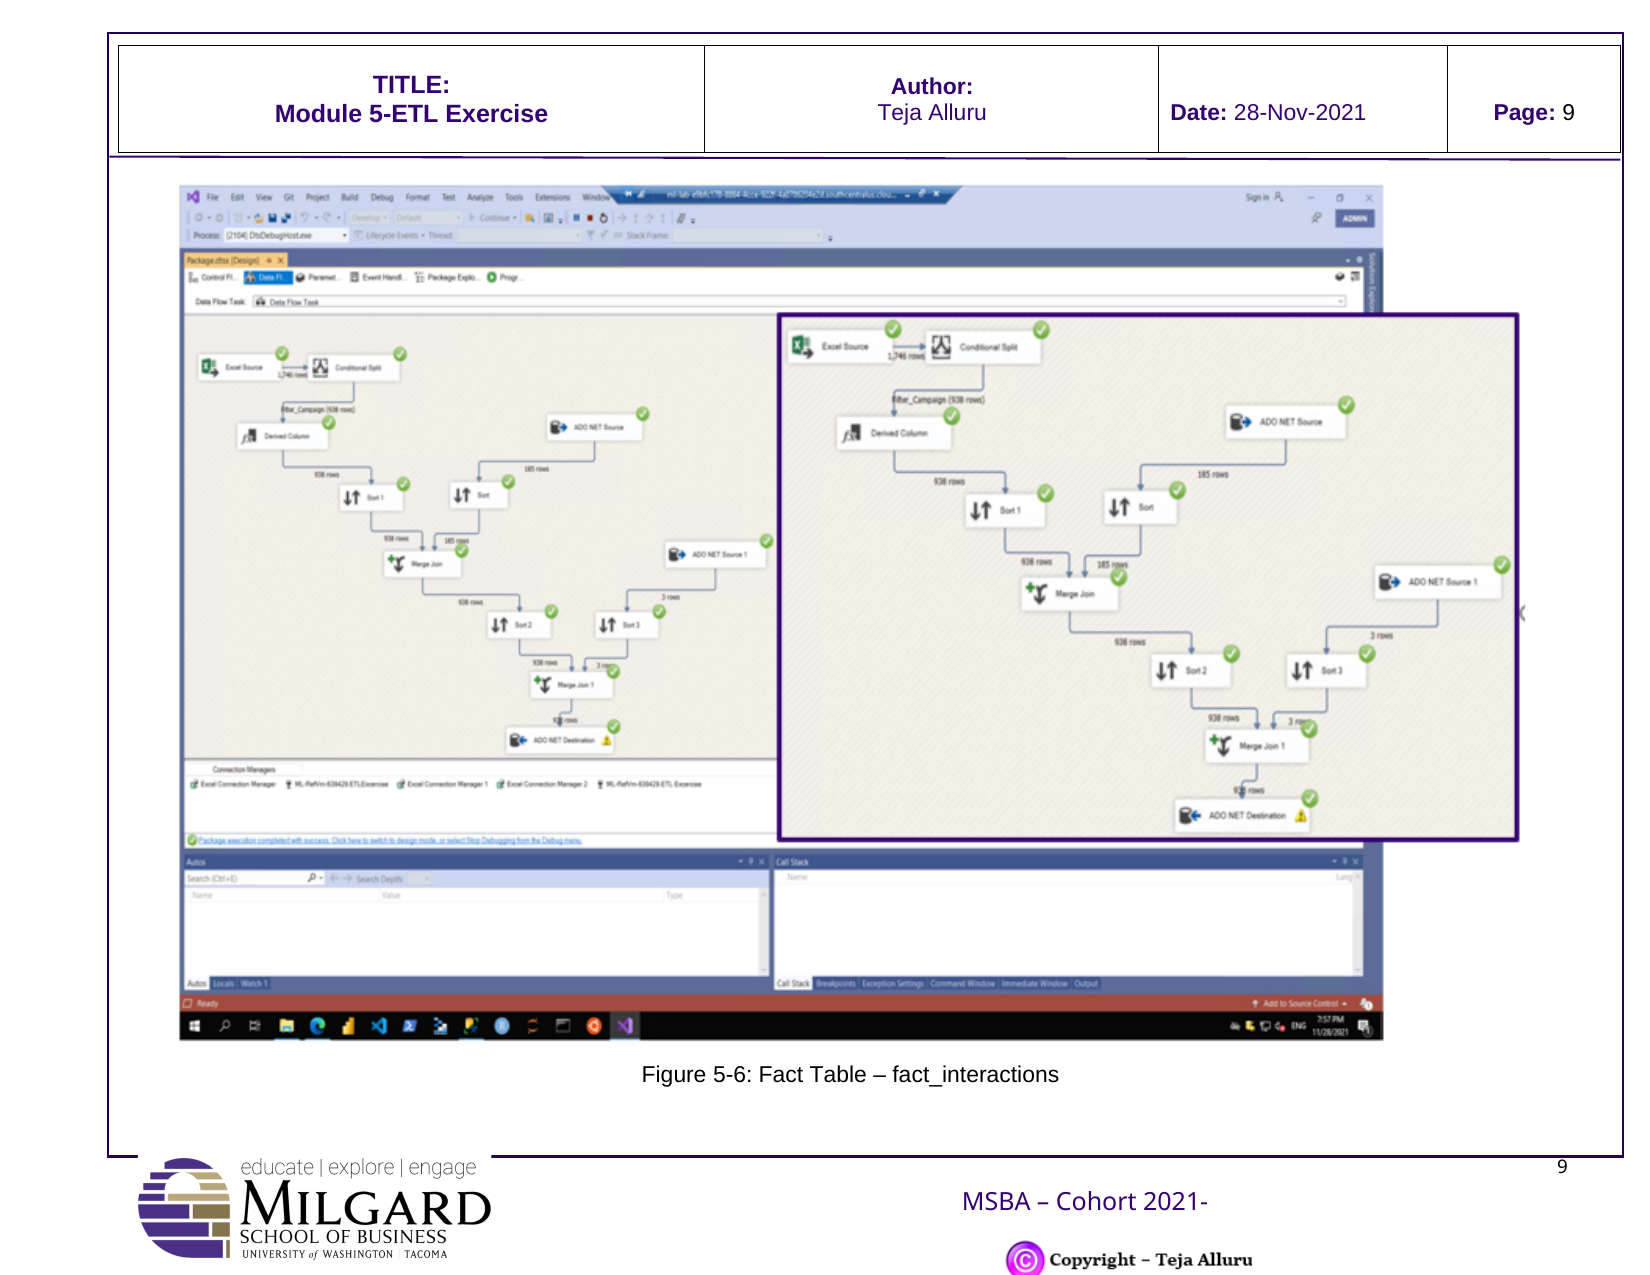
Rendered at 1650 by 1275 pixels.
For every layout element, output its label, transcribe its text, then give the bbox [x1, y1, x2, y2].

picture [175, 178, 1526, 1049]
picture [137, 1153, 492, 1262]
picture [1002, 1237, 1253, 1275]
